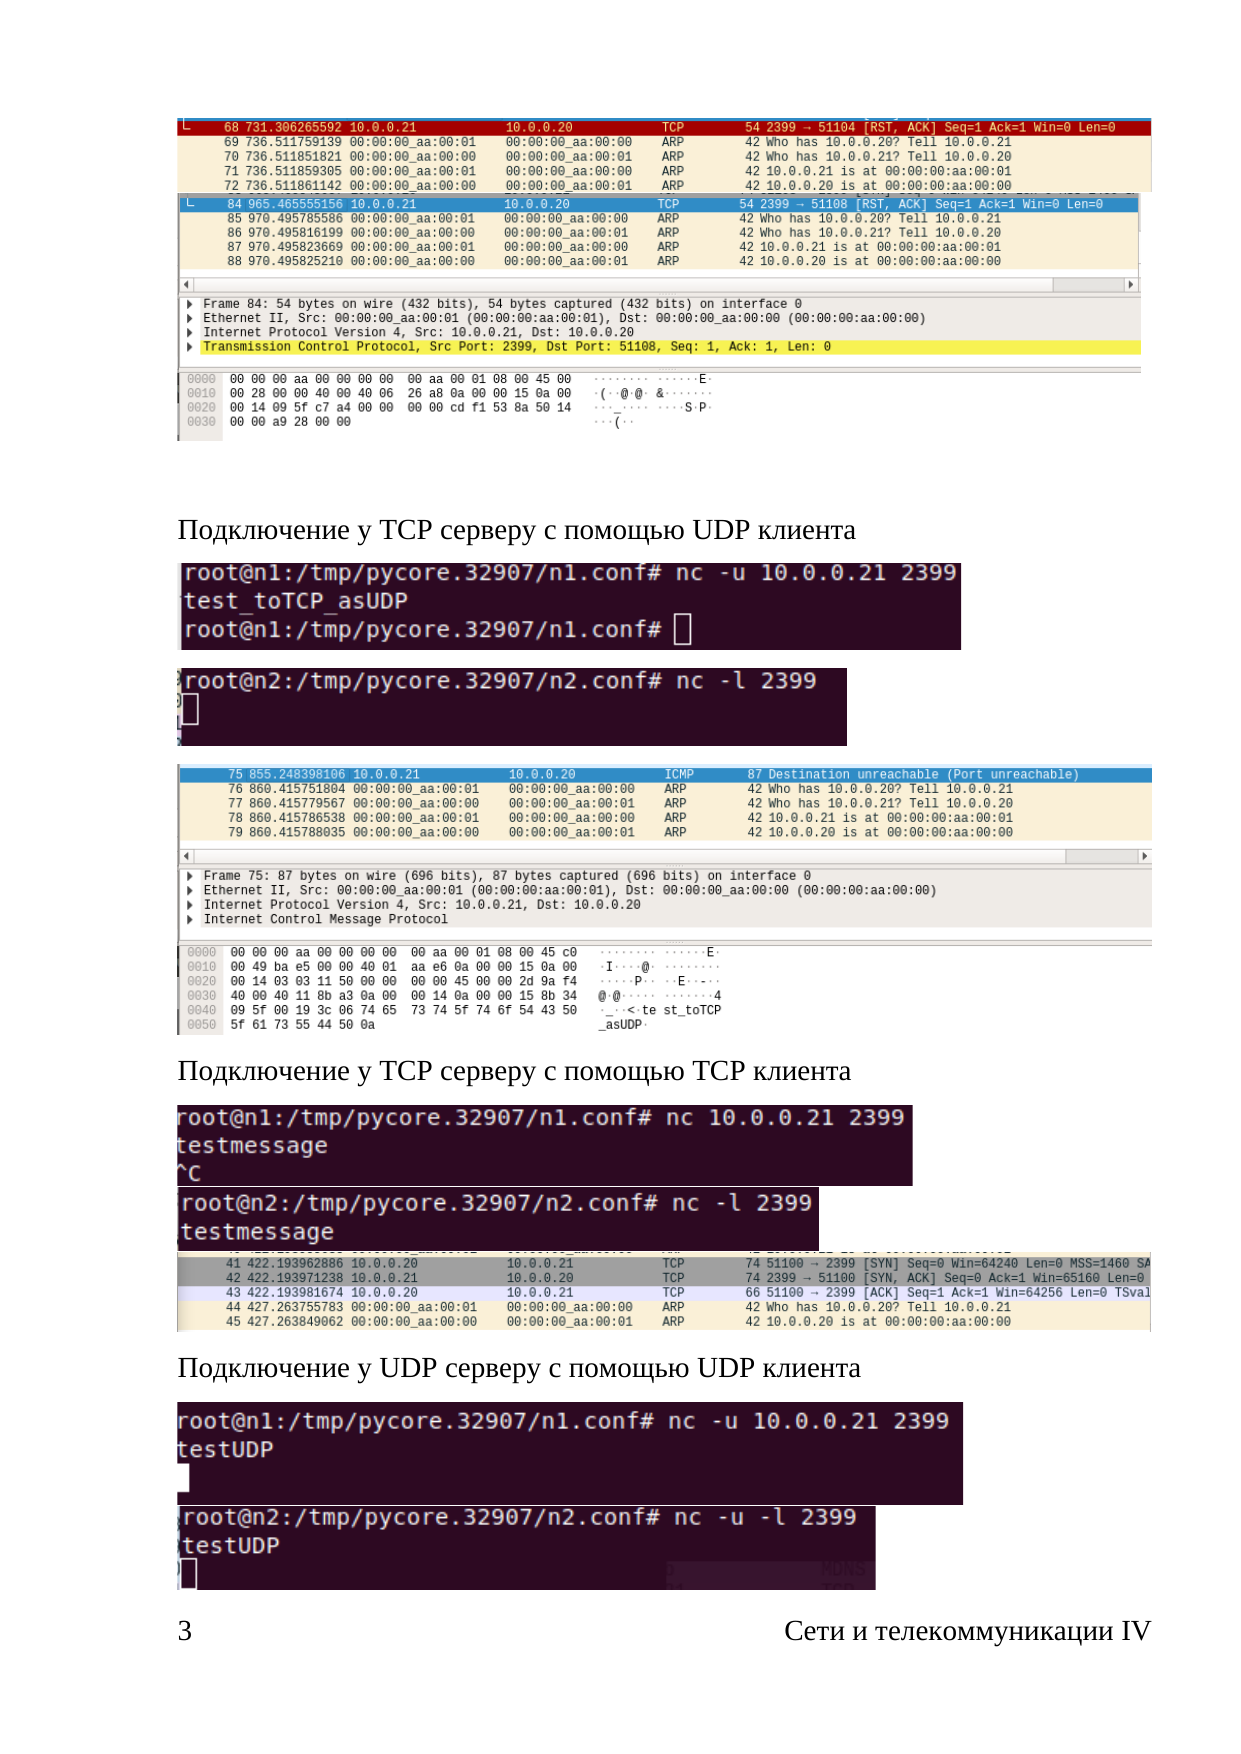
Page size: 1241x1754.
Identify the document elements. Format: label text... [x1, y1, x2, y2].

picture [177, 1187, 819, 1251]
picture [177, 764, 1152, 1035]
picture [177, 1506, 876, 1590]
picture [177, 563, 962, 650]
picture [177, 1252, 1151, 1332]
picture [177, 1402, 964, 1505]
picture [177, 668, 847, 746]
picture [177, 1105, 913, 1186]
picture [177, 193, 1141, 441]
text Подключение у TCP серверу с помощью TCP клиента [177, 1053, 1152, 1087]
text Подключение у UDP серверу с помощью UDP клиента [177, 1351, 1152, 1384]
picture [177, 118, 1152, 192]
text Подключение у TCP серверу с помощью UDP клиента [177, 512, 1152, 545]
